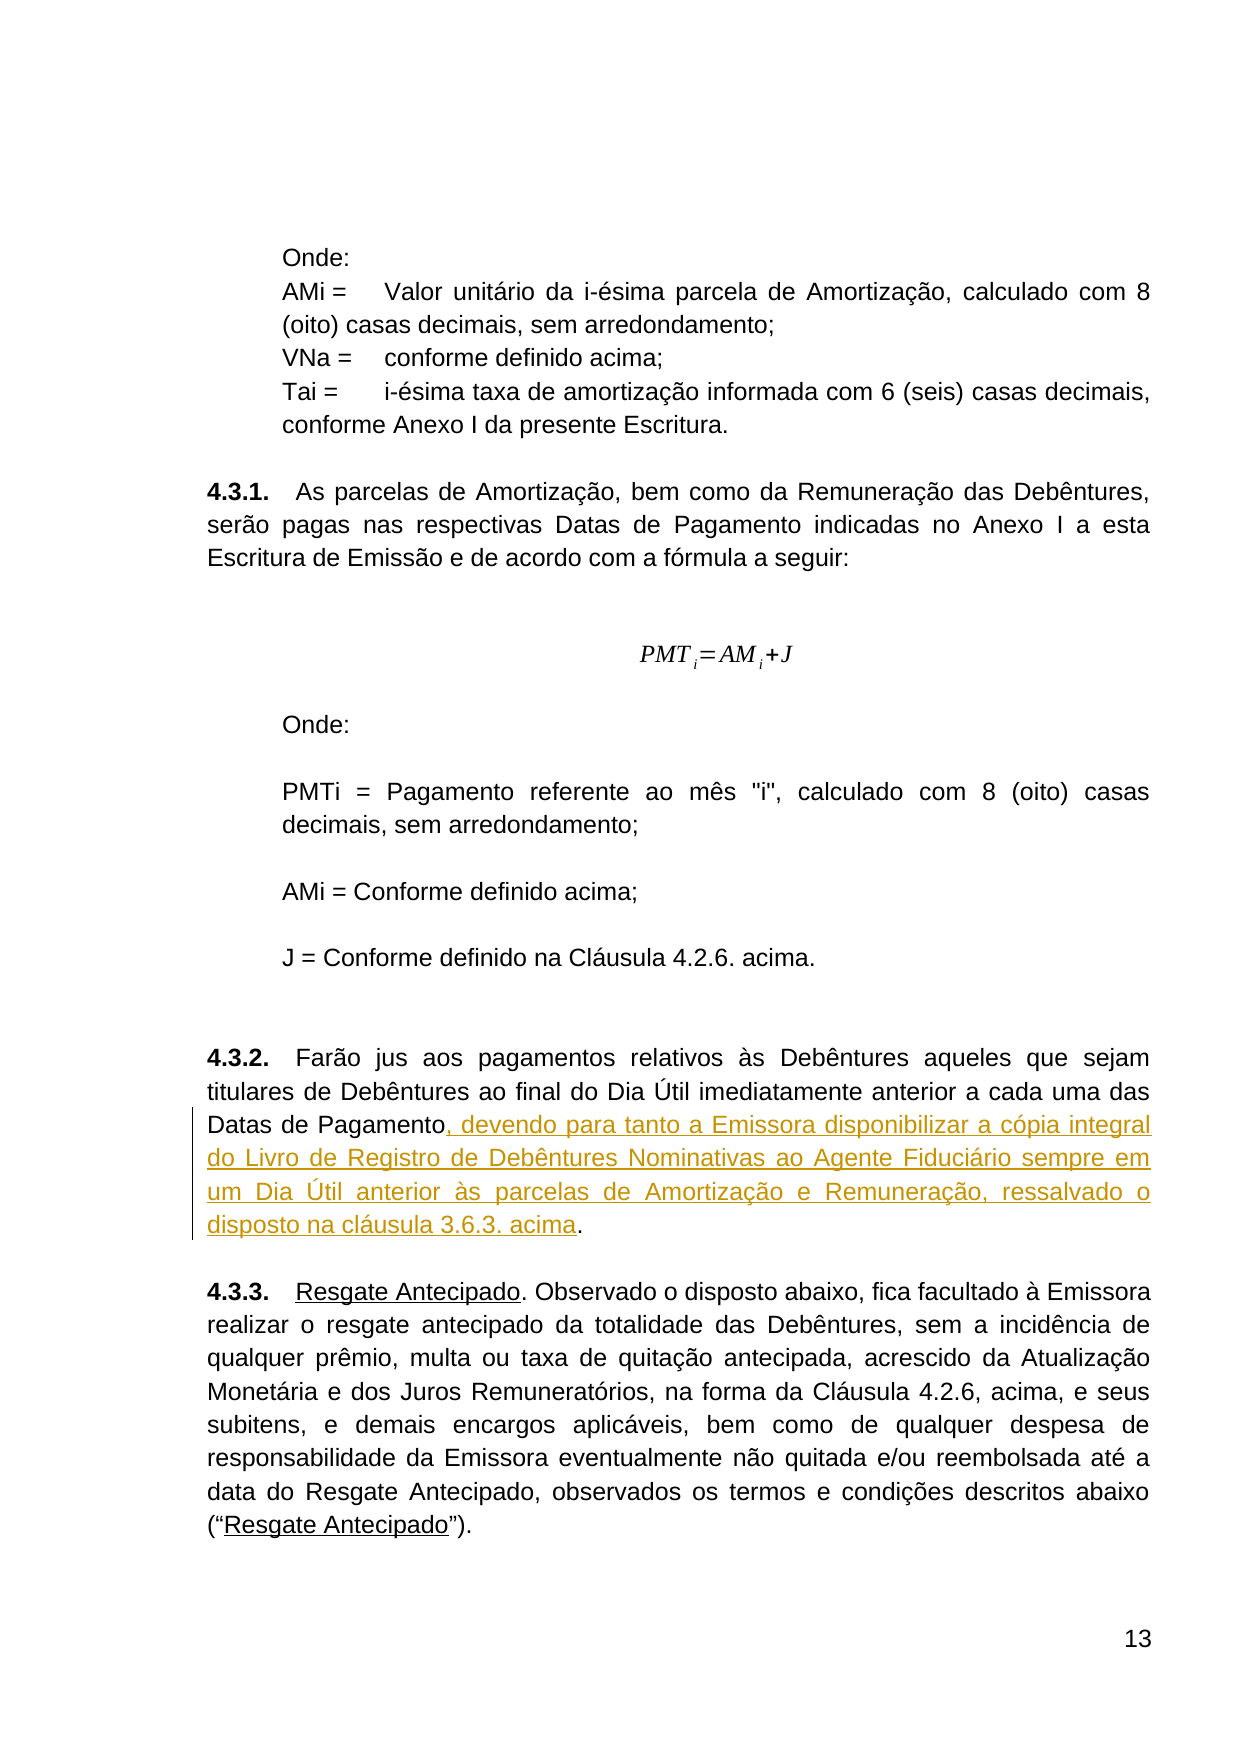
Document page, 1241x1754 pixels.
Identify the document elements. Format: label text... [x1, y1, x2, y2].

list Onde: [282, 707, 1152, 740]
list Farão jus aos pagamentos relativos às Debêntures aqueles que sejam titulares de Debêntures ao final do Dia Útil imediatamente anterior a cada uma das Datas de Pagamento. [207, 1040, 1152, 1240]
list Onde: [282, 240, 1152, 273]
list J = Conforme definido na Cláusula 4.2.6. acima. [282, 940, 1152, 973]
list Tai = i-ésima taxa de amortização informada com 6 (seis) casas decimais, conforme Anexo I da presente Escritura. [282, 373, 1152, 440]
list VNa = conforme definido acima; [282, 340, 1152, 373]
list As parcelas de Amortização, bem como da Remuneração das Debêntures, serão pagas nas respectivas Datas de Pagamento indicadas no Anexo I a esta Escritura de Emissão e de acordo com a fórmula a seguir: [207, 473, 1152, 573]
list AMi = Valor unitário da i-ésima parcela de Amortização, calculado com 8 (oito) casas decimais, sem arredondamento; [282, 273, 1152, 340]
list AMi = Conforme definido acima; [282, 873, 1152, 907]
list Resgate Antecipado. Observado o disposto abaixo, fica facultado à Emissora realizar o resgate antecipado da totalidade das Debêntures, sem a incidência de qualquer prêmio, multa ou taxa de quitação antecipada, acrescido da Atualização Monetária e dos Juros Remuneratórios, na forma da Cláusula 4.2.6, acima, e seus subitens, e demais encargos aplicáveis, bem como de qualquer despesa de responsabilidade da Emissora eventualmente não quitada e/ou reembolsada até a data do Resgate Antecipado, observados os termos e condições descritos abaixo (“Resgate Antecipado”). [207, 1273, 1152, 1540]
list PMTi = Pagamento referente ao mês "i", calculado com 8 (oito) casas decimais, sem arredondamento; [282, 773, 1152, 840]
